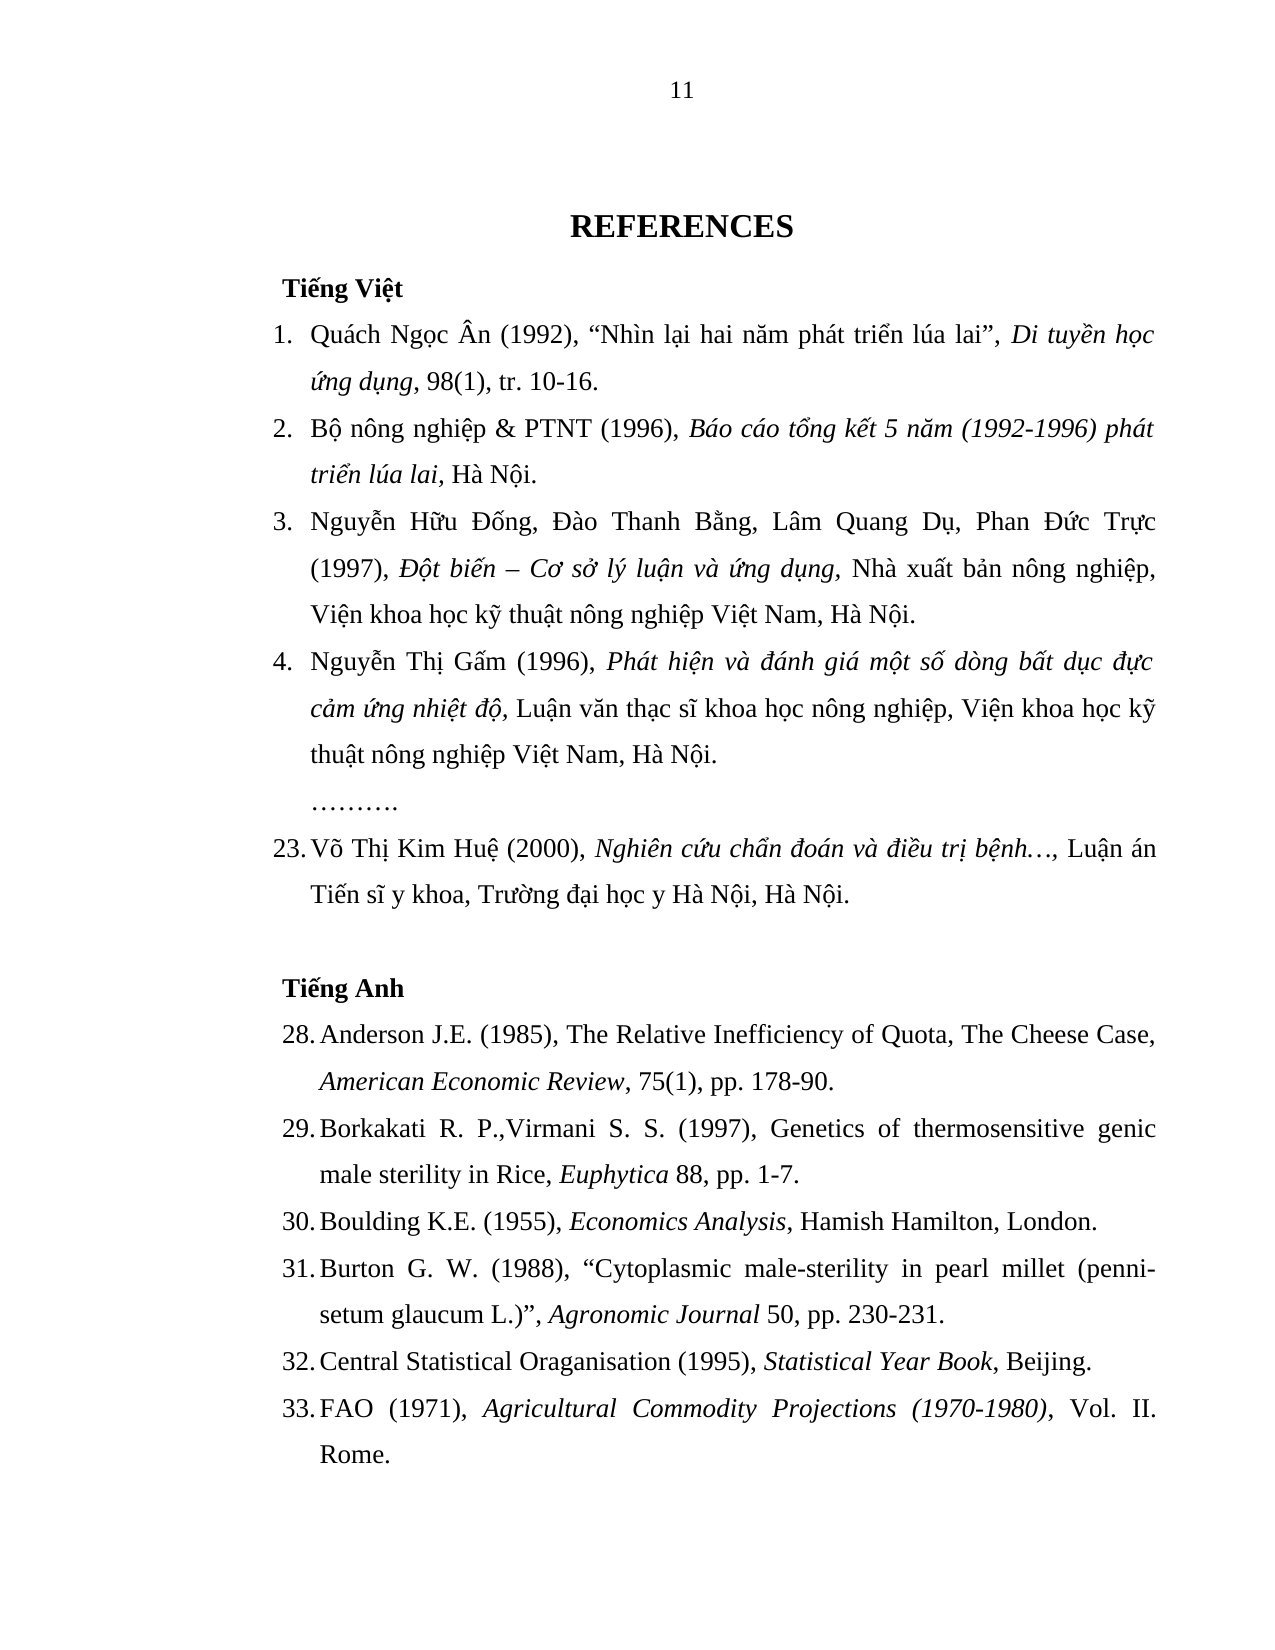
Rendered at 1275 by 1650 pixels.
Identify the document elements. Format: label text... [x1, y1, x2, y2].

text ………. [310, 785, 1157, 816]
list Borkakati R. P.,Virmani S. S. (1997), Genetics of thermosensitive genic male sterility in Rice, Euphytica 88, pp. 1-7. [282, 1112, 1157, 1189]
list Nguyễn Hữu Đống, Đào Thanh Bằng, Lâm Quang Dụ, Phan Đức Trực (1997), Đột biến – Cơ sở lý luận và ứng dụng, Nhà xuất bản nông nghiệp, Viện khoa học kỹ thuật nông nghiệp Việt Nam, Hà Nội. [273, 505, 1157, 629]
text REFERENCES [207, 207, 1157, 245]
list Bộ nông nghiệp & PTNT (1996), Báo cáo tổng kết 5 năm (1992-1996) phát triển lúa lai, Hà Nội. [273, 412, 1157, 489]
list Quách Ngọc Ân (1992), “Nhìn lại hai năm phát triển lúa lai”, Di tuyền học ứng dụng, 98(1), tr. 10-16. [273, 318, 1157, 396]
list Anderson J.E. (1985), The Relative Inefficiency of Quota, The Cheese Case, American Economic Review, 75(1), pp. 178-90. [282, 1018, 1157, 1096]
text Tiếng Anh [244, 972, 1157, 1003]
list Nguyễn Thị Gấm (1996), Phát hiện và đánh giá một số dòng bất dục đực cảm ứng nhiệt độ, Luận văn thạc sĩ khoa học nông nghiệp, Viện khoa học kỹ thuật nông nghiệp Việt Nam, Hà Nội. [273, 645, 1157, 769]
list Burton G. W. (1988), “Cytoplasmic male-sterility in pearl millet (penni-setum glaucum L.)”, Agronomic Journal 50, pp. 230-231. [282, 1252, 1157, 1329]
text Tiếng Việt [244, 272, 1157, 303]
list Võ Thị Kim Huệ (2000), Nghiên cứu chẩn đoán và điều trị bệnh…, Luận án Tiến sĩ y khoa, Trường đại học y Hà Nội, Hà Nội. [273, 832, 1157, 909]
list FAO (1971), Agricultural Commodity Projections (1970-1980), Vol. II. Rome. [282, 1392, 1157, 1469]
list Central Statistical Oraganisation (1995), Statistical Year Book, Beijing. [282, 1345, 1157, 1376]
list Boulding K.E. (1955), Economics Analysis, Hamish Hamilton, London. [282, 1205, 1157, 1236]
